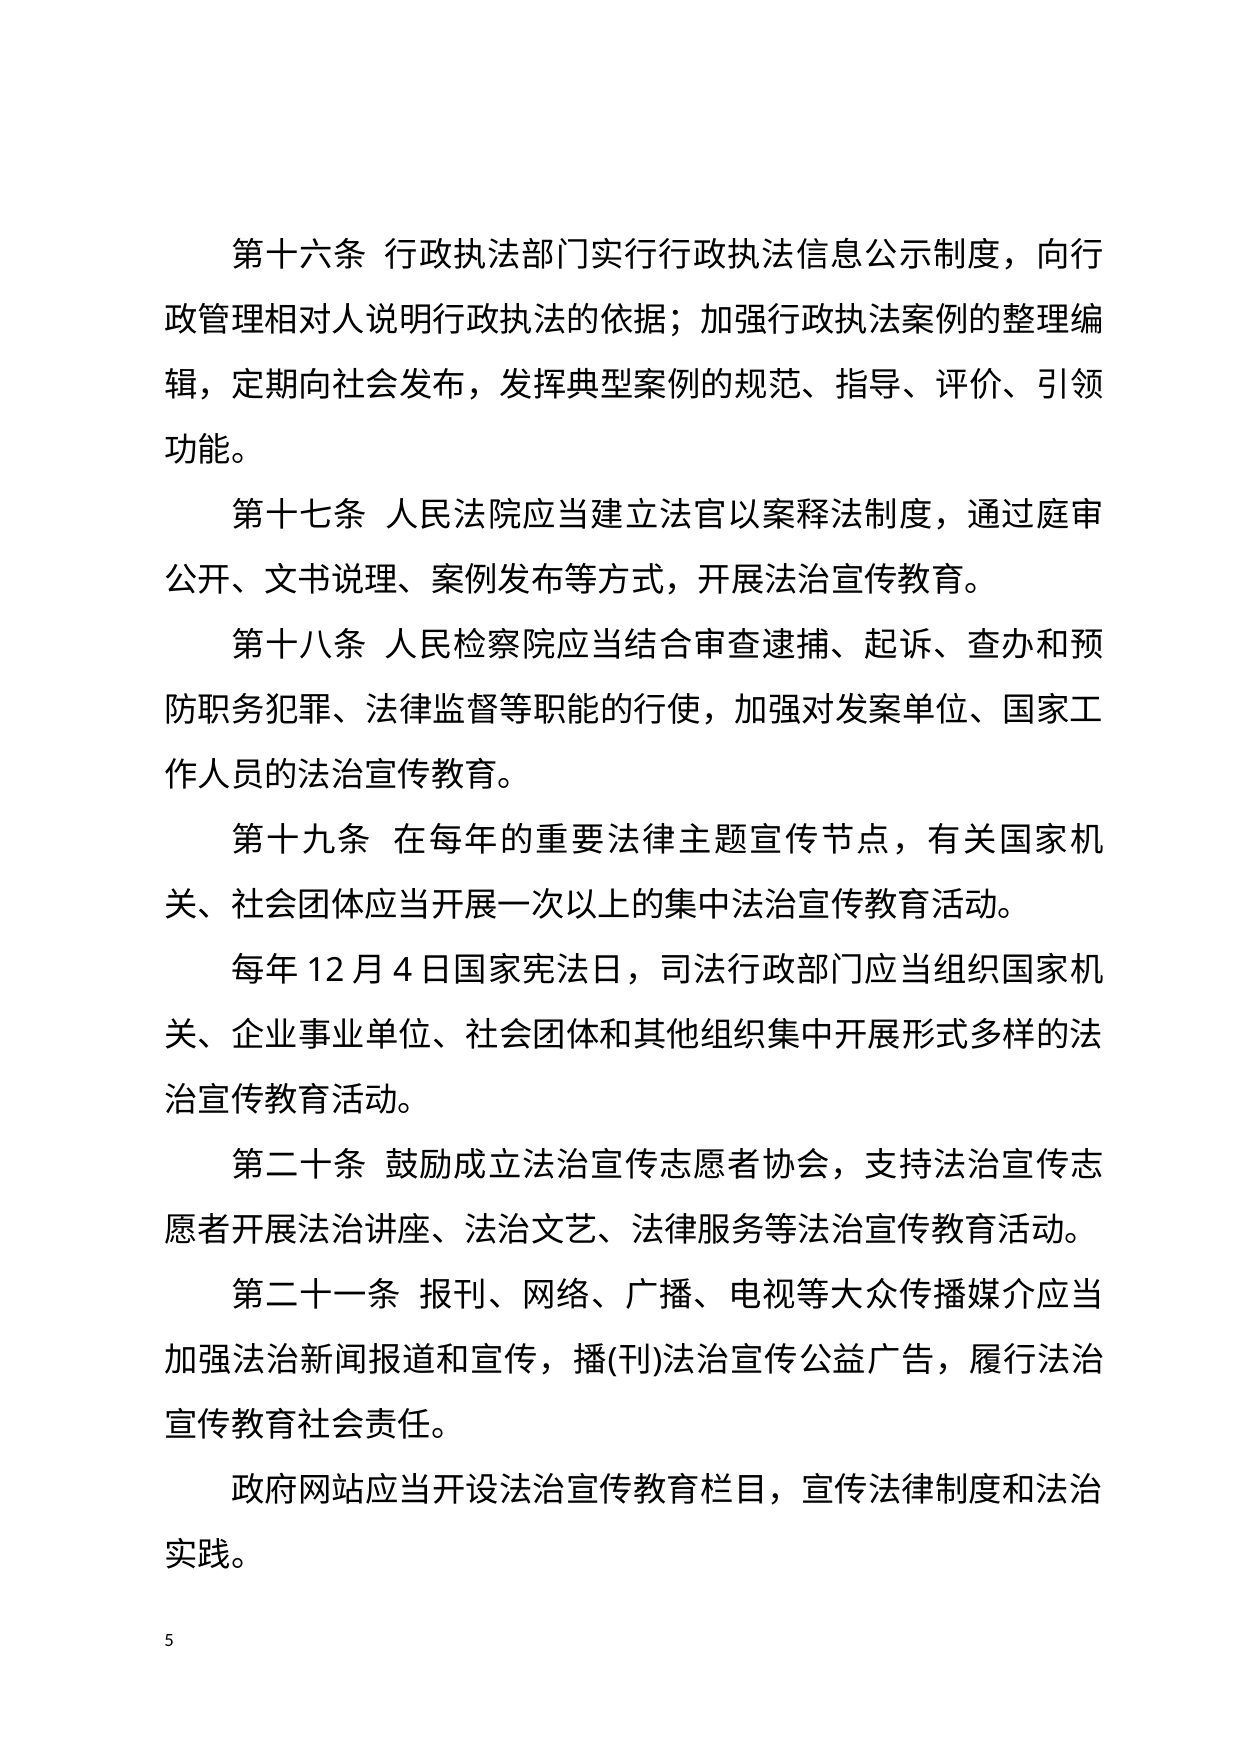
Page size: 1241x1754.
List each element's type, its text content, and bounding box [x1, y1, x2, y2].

text 第二十一条 报刊、网络、广播、电视等大众传播媒介应当加强法治新闻报道和宣传，播(刊)法治宣传公益广告，履行法治宣传教育社会责任。 [164, 1259, 1105, 1454]
text 第十七条 人民法院应当建立法官以案释法制度，通过庭审公开、文书说理、案例发布等方式，开展法治宣传教育。 [164, 479, 1105, 609]
text 第十六条 行政执法部门实行行政执法信息公示制度，向行政管理相对人说明行政执法的依据；加强行政执法案例的整理编辑，定期向社会发布，发挥典型案例的规范、指导、评价、引领功能。 [164, 219, 1105, 479]
text 政府网站应当开设法治宣传教育栏目，宣传法律制度和法治实践。 [164, 1454, 1105, 1584]
text 第二十条 鼓励成立法治宣传志愿者协会，支持法治宣传志愿者开展法治讲座、法治文艺、法律服务等法治宣传教育活动。 [164, 1129, 1105, 1259]
text 第十九条 在每年的重要法律主题宣传节点，有关国家机关、社会团体应当开展一次以上的集中法治宣传教育活动。 [164, 804, 1105, 934]
text 每年12月4日国家宪法日，司法行政部门应当组织国家机关、企业事业单位、社会团体和其他组织集中开展形式多样的法治宣传教育活动。 [164, 934, 1105, 1129]
text 第十八条 人民检察院应当结合审查逮捕、起诉、查办和预防职务犯罪、法律监督等职能的行使，加强对发案单位、国家工作人员的法治宣传教育。 [164, 609, 1105, 804]
